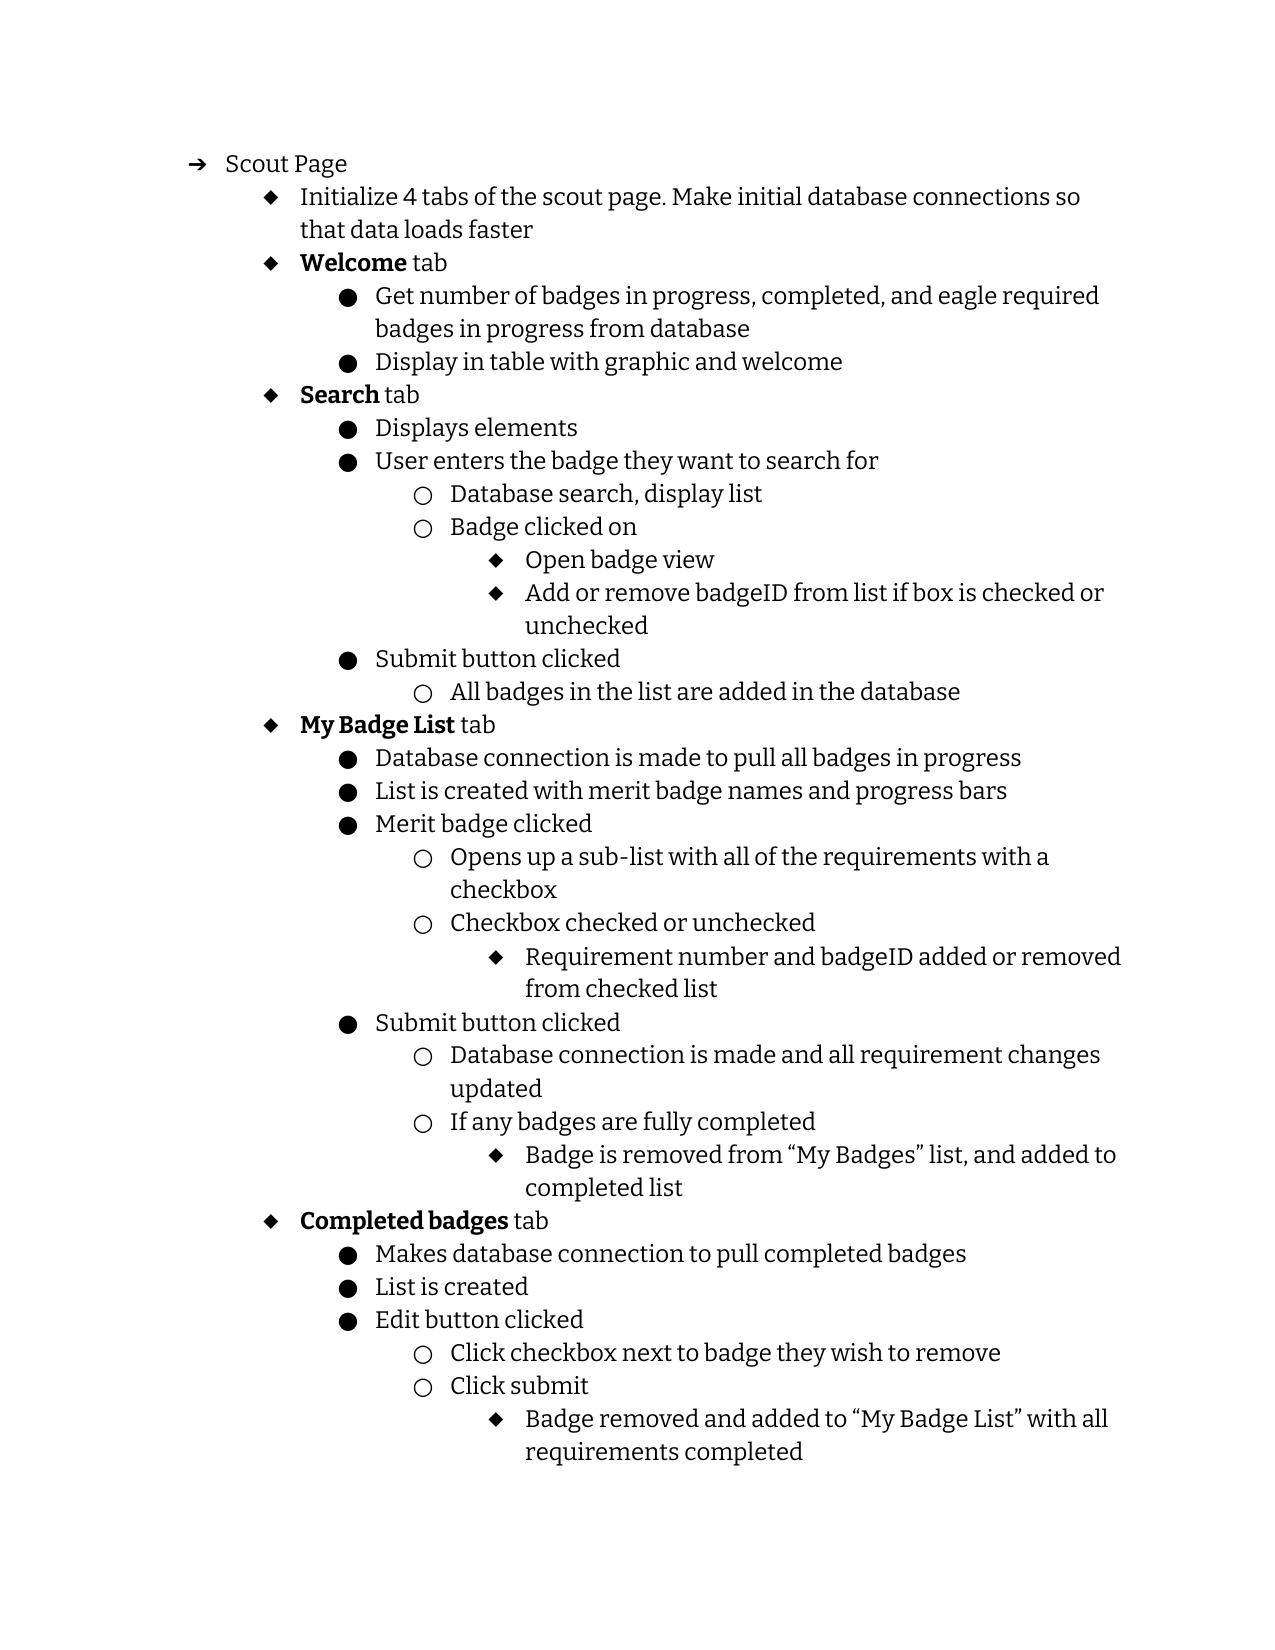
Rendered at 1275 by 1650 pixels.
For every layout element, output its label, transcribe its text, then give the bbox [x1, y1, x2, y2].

list Requirement number and badgeID added or removed from checked list [487, 942, 1125, 1004]
list Click submit [412, 1372, 1125, 1401]
list Badge is removed from “My Badges” list, and added to completed list [487, 1141, 1125, 1202]
list Initialize 4 tabs of the scout page. Make initial database connections so that data loads faster [262, 183, 1125, 245]
list Add or remove badgeID from list if box is checked or unchecked [487, 579, 1125, 641]
list Database connection is made and all requirement changes updated [412, 1042, 1125, 1103]
list If any badges are fully completed [412, 1108, 1125, 1136]
list Checkbox checked or unchecked [412, 909, 1125, 938]
list Click checkbox next to badge they wish to remove [412, 1339, 1125, 1367]
list Badge removed and added to “My Badge List” with all requirements completed [487, 1405, 1125, 1467]
list Badge clicked on [412, 513, 1125, 542]
list Database connection is made to pull all badges in progress [337, 744, 1125, 773]
list Merit badge clicked [337, 810, 1125, 839]
list Displays elements [337, 414, 1125, 443]
list Scout Page [187, 150, 1125, 179]
list My Badge List tab [262, 711, 1125, 740]
list Open badge view [487, 546, 1125, 575]
list Get number of badges in progress, completed, and eagle required badges in progress from database [337, 282, 1125, 344]
list Display in table with graphic and welcome [337, 348, 1125, 377]
list Search tab [262, 381, 1125, 410]
list User enters the badge they want to search for [337, 447, 1125, 476]
list List is created [337, 1273, 1125, 1301]
list All badges in the list are added in the database [412, 678, 1125, 707]
list Submit button clicked [337, 1008, 1125, 1037]
list Makes database connection to pull completed badges [337, 1240, 1125, 1268]
list Submit button clicked [337, 645, 1125, 674]
list List is created with merit badge names and progress bars [337, 777, 1125, 806]
list Completed badges tab [262, 1207, 1125, 1235]
list Edit button clicked [337, 1306, 1125, 1334]
list Database search, display list [412, 480, 1125, 509]
list Welcome tab [262, 249, 1125, 278]
list Opens up a sub-list with all of the requirements with a checkbox [412, 843, 1125, 905]
